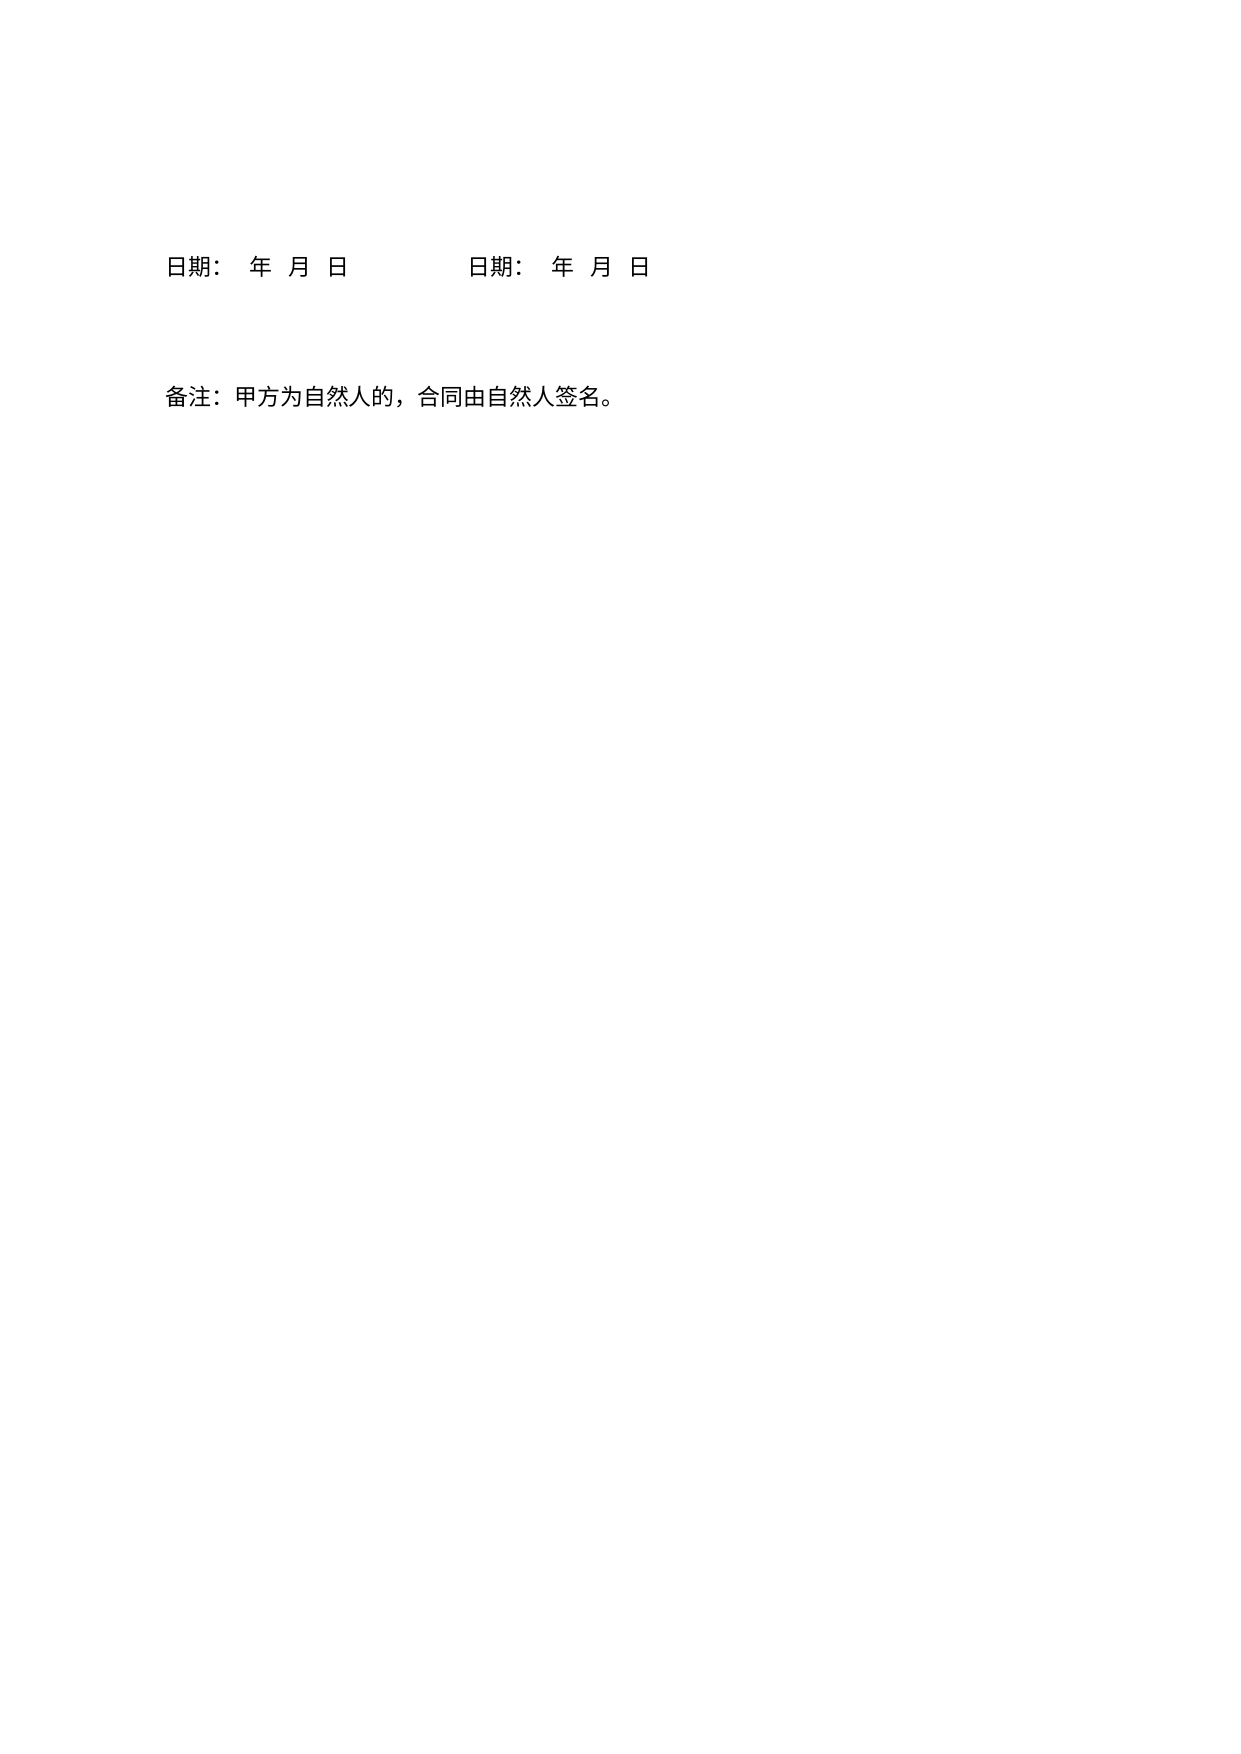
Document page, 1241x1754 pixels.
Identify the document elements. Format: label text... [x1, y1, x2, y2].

text 日期： 年 月 日 日期： 年 月 日 [165, 233, 1087, 298]
text 备注：甲方为自然人的，合同由自然人签名。 [165, 363, 1087, 428]
